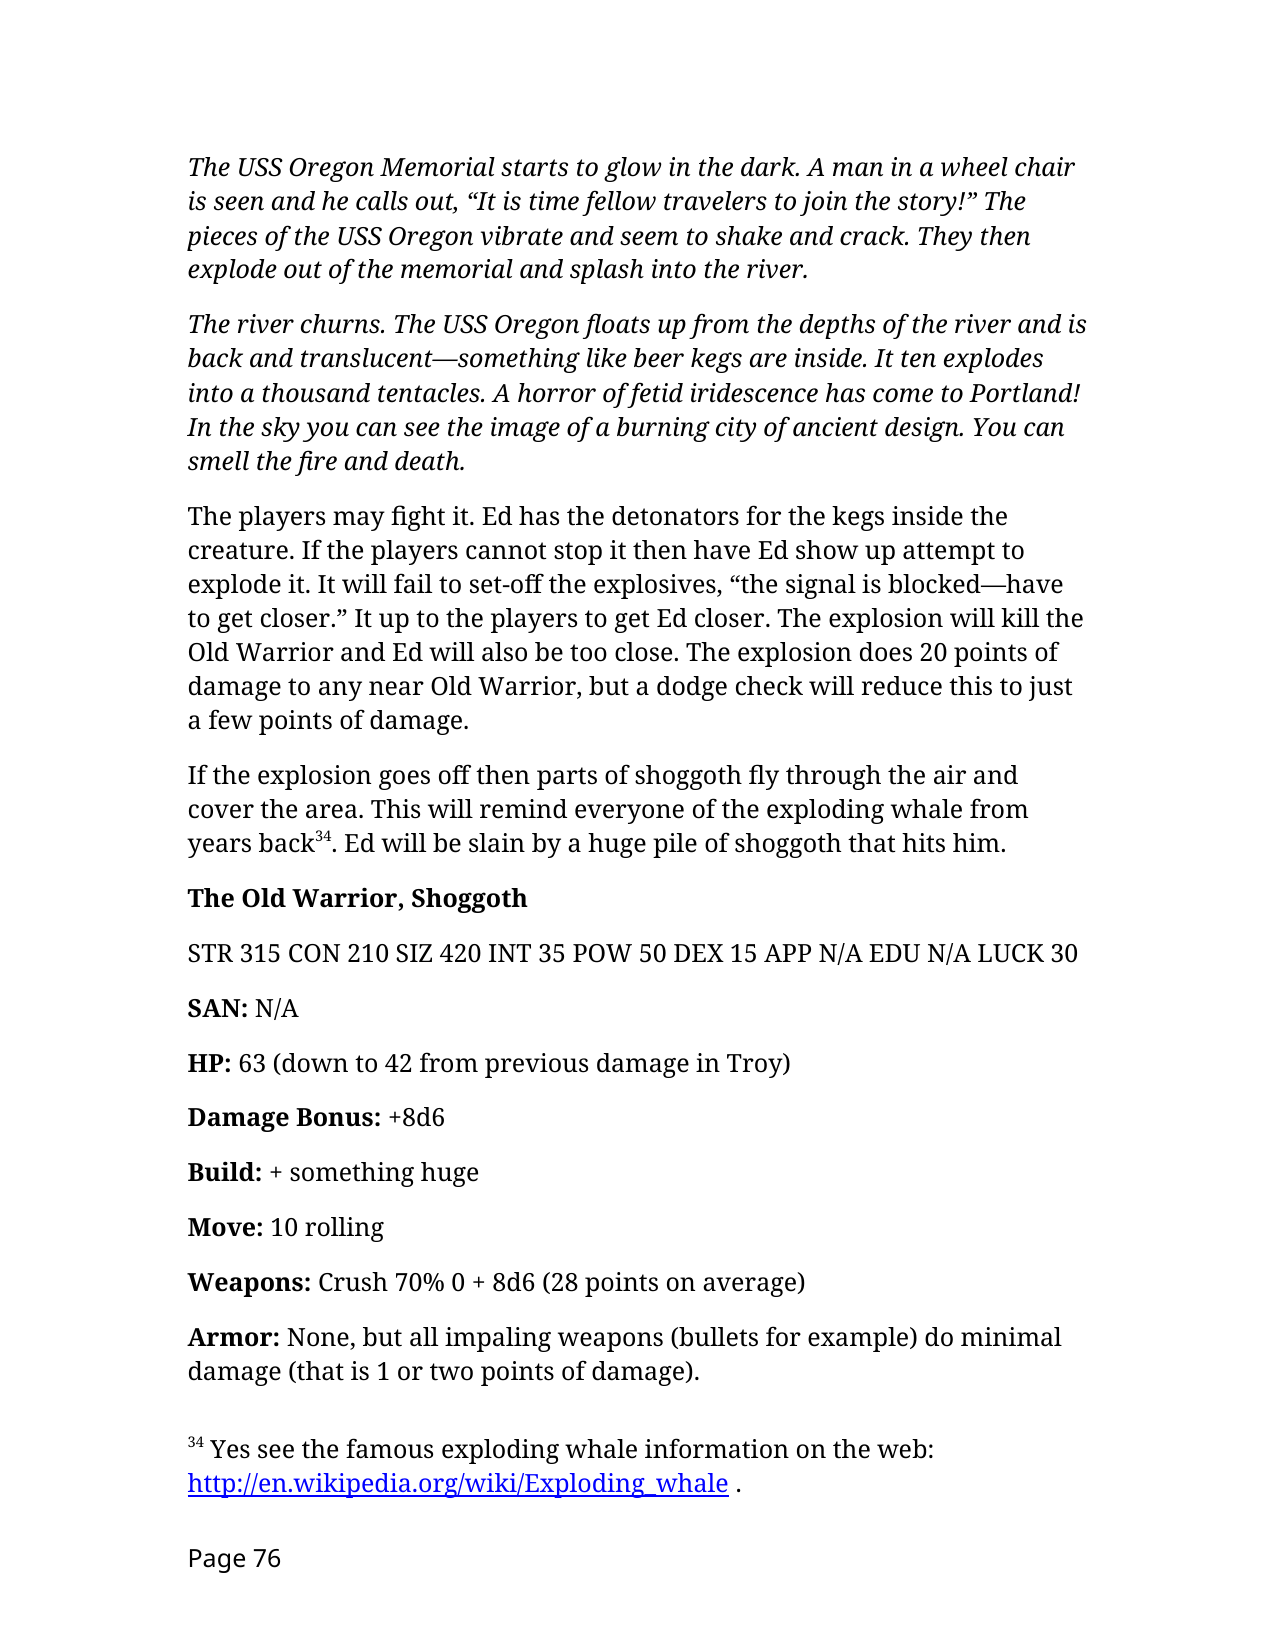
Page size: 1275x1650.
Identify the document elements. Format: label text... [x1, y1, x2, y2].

text Armor: None, but all impaling weapons (bullets for example) do minimal damage (that is 1 or two points of damage). [187, 1320, 1087, 1388]
text SAN: N/A [187, 990, 1087, 1024]
text HP: 63 (down to 42 from previous damage in Troy) [187, 1045, 1087, 1079]
text Move: 10 rolling [187, 1210, 1087, 1244]
text The river churns. The USS Oregon floats up from the depths of the river and is back and translucent—something like beer kegs are inside. It ten explodes into a thousand tentacles. A horror of fetid iridescence has come to Portland! In the sky you can see the image of a burning city of ancient design. You can smell the fire and death. [187, 307, 1087, 477]
text The Old Warrior, Shoggoth [187, 881, 1087, 914]
text Build: + something huge [187, 1155, 1087, 1189]
text The players may fight it. Ed has the detonators for the kegs inside the creature. If the players cannot stop it then have Ed show up attempt to explode it. It will fail to set-off the explosives, “the signal is blocked—have to get closer.” It up to the players to get Ed closer. The explosion will kill the Old Warrior and Ed will also be too close. The explosion does 20 points of damage to any near Old Warrior, but a dodge check will reduce this to just a few points of damage. [187, 498, 1087, 737]
text The USS Oregon Memorial starts to glow in the dark. A man in a wheel chair is seen and he calls out, “It is time fellow travelers to join the story!” The pieces of the USS Oregon vibrate and seem to shake and crack. They then explode out of the memorial and splash into the river. [187, 150, 1087, 286]
text STR 315 CON 210 SIZ 420 INT 35 POW 50 DEX 15 APP N/A EDU N/A LUCK 30 [187, 935, 1087, 969]
text Damage Bonus: +8d6 [187, 1100, 1087, 1134]
text If the explosion goes off then parts of shoggoth fly through the air and cover the area. This will remind everyone of the exploding whale from years back. Ed will be slain by a huge pile of shoggoth that hits him. [187, 757, 1087, 860]
text Weapons: Crush 70% 0 + 8d6 (28 points on average) [187, 1265, 1087, 1299]
